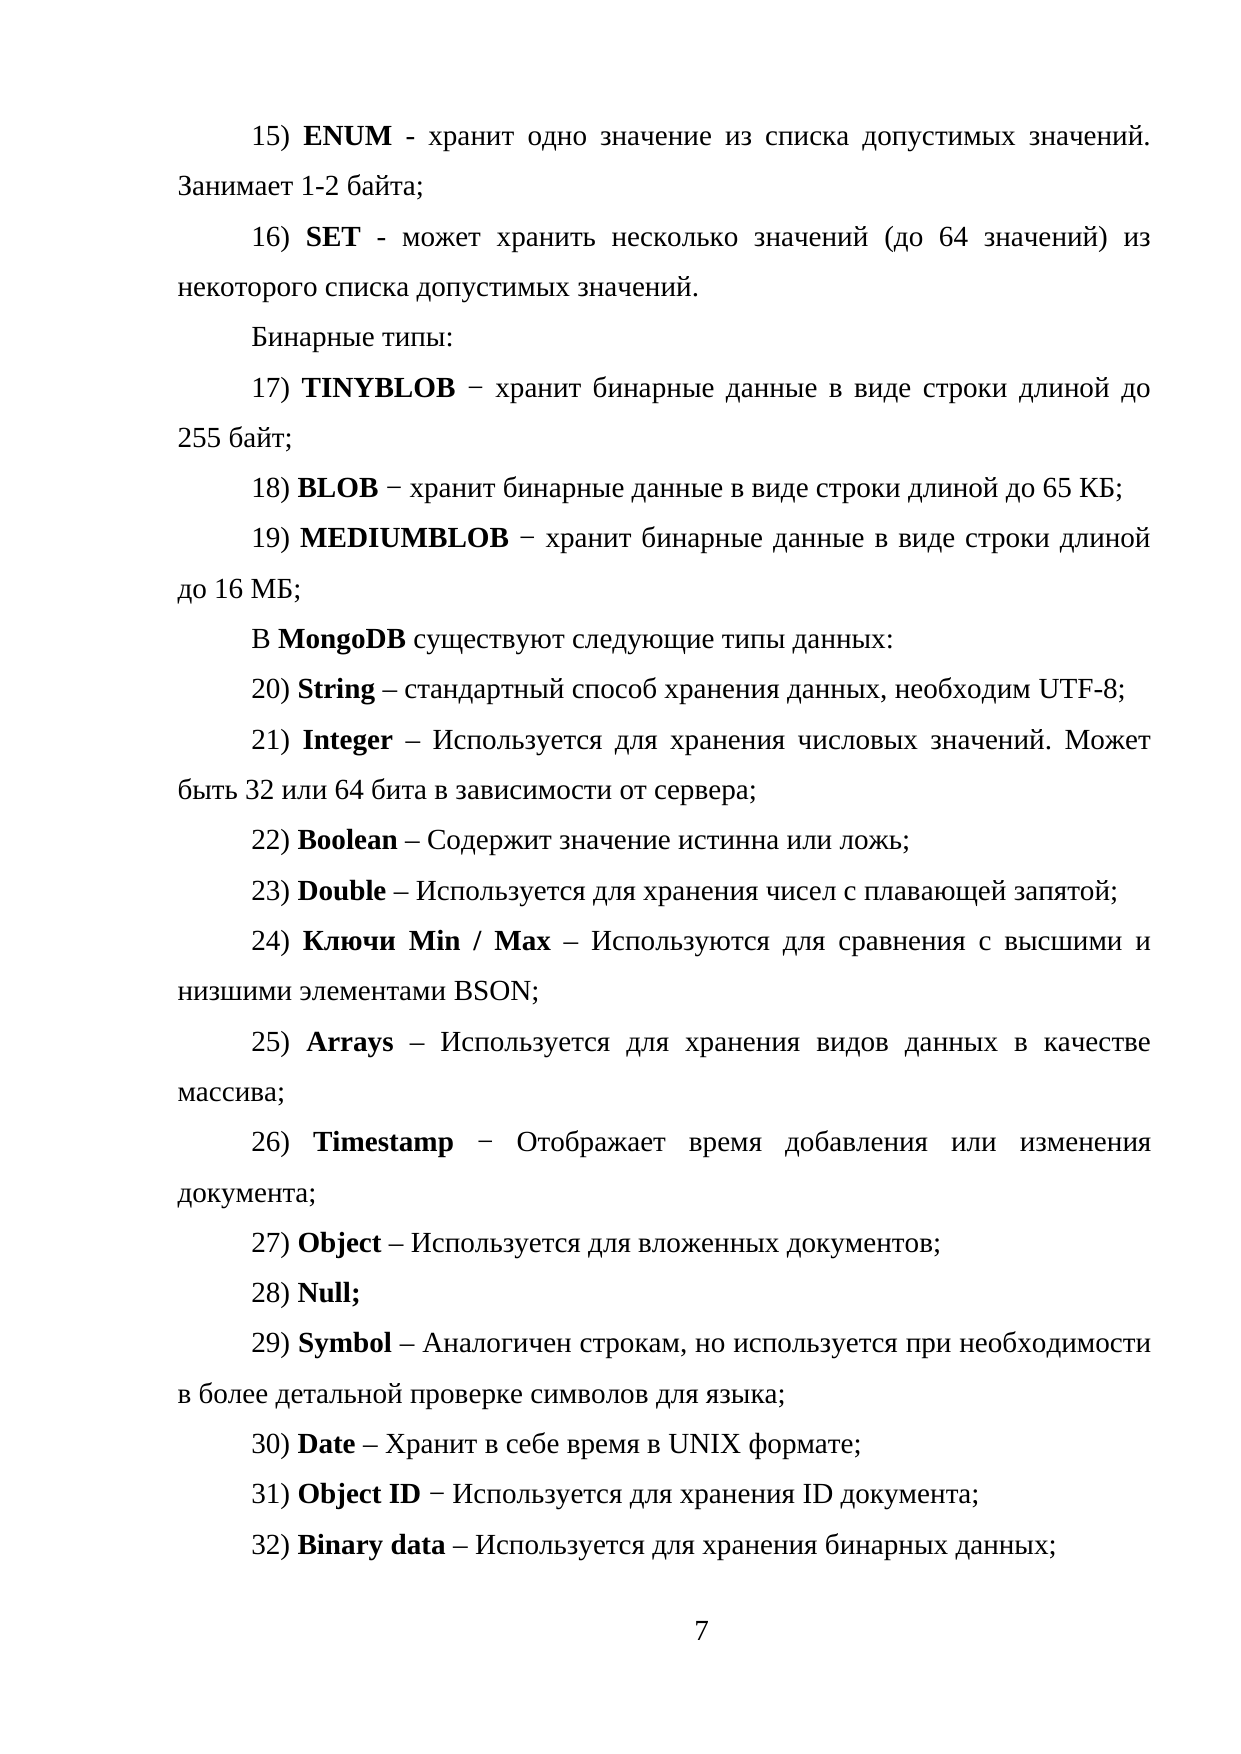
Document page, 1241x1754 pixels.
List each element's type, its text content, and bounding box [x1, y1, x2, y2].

text 27) Object – Используется для вложенных документов; [177, 1225, 1152, 1258]
text 23) Double – Используется для хранения чисел с плавающей запятой; [177, 873, 1152, 906]
text 30) Date – Хранит в себе время в UNIX формате; [177, 1426, 1152, 1460]
text Бинарные типы: [177, 319, 1152, 353]
text 24) Ключи Min / Max – Используются для сравнения с высшими и низшими элементами BSON; [177, 923, 1152, 1007]
text 31) Object ID − Используется для хранения ID документа; [177, 1477, 1152, 1510]
text 18) BLOB − хранит бинарные данные в виде строки длиной до 65 КБ; [177, 470, 1152, 504]
text 19) MEDIUMBLOB − хранит бинарные данные в виде строки длиной до 16 МБ; [177, 521, 1152, 604]
text 20) String – стандартный способ хранения данных, необходим UTF-8; [177, 672, 1152, 705]
text 16) SET - может хранить несколько значений (до 64 значений) из некоторого списка допустимых значений. [177, 219, 1152, 303]
text В MongoDB существуют следующие типы данных: [177, 621, 1152, 655]
text 17) TINYBLOB − хранит бинарные данные в виде строки длиной до 255 байт; [177, 370, 1152, 453]
text 25) Arrays – Используется для хранения видов данных в качестве массива; [177, 1024, 1152, 1108]
text 22) Boolean – Содержит значение истинна или ложь; [177, 822, 1152, 856]
text 21) Integer – Используется для хранения числовых значений. Может быть 32 или 64 бита в зависимости от сервера; [177, 722, 1152, 806]
text 29) Symbol – Аналогичен строкам, но используется при необходимости в более детальной проверке символов для языка; [177, 1326, 1152, 1409]
text 32) Binary data – Используется для хранения бинарных данных; [177, 1527, 1152, 1560]
text 28) Null; [177, 1275, 1152, 1309]
text 15) ENUM - хранит одно значение из списка допустимых значений. Занимает 1-2 байта; [177, 118, 1152, 202]
text 26) Timestamp − Отображает время добавления или изменения документа; [177, 1124, 1152, 1208]
